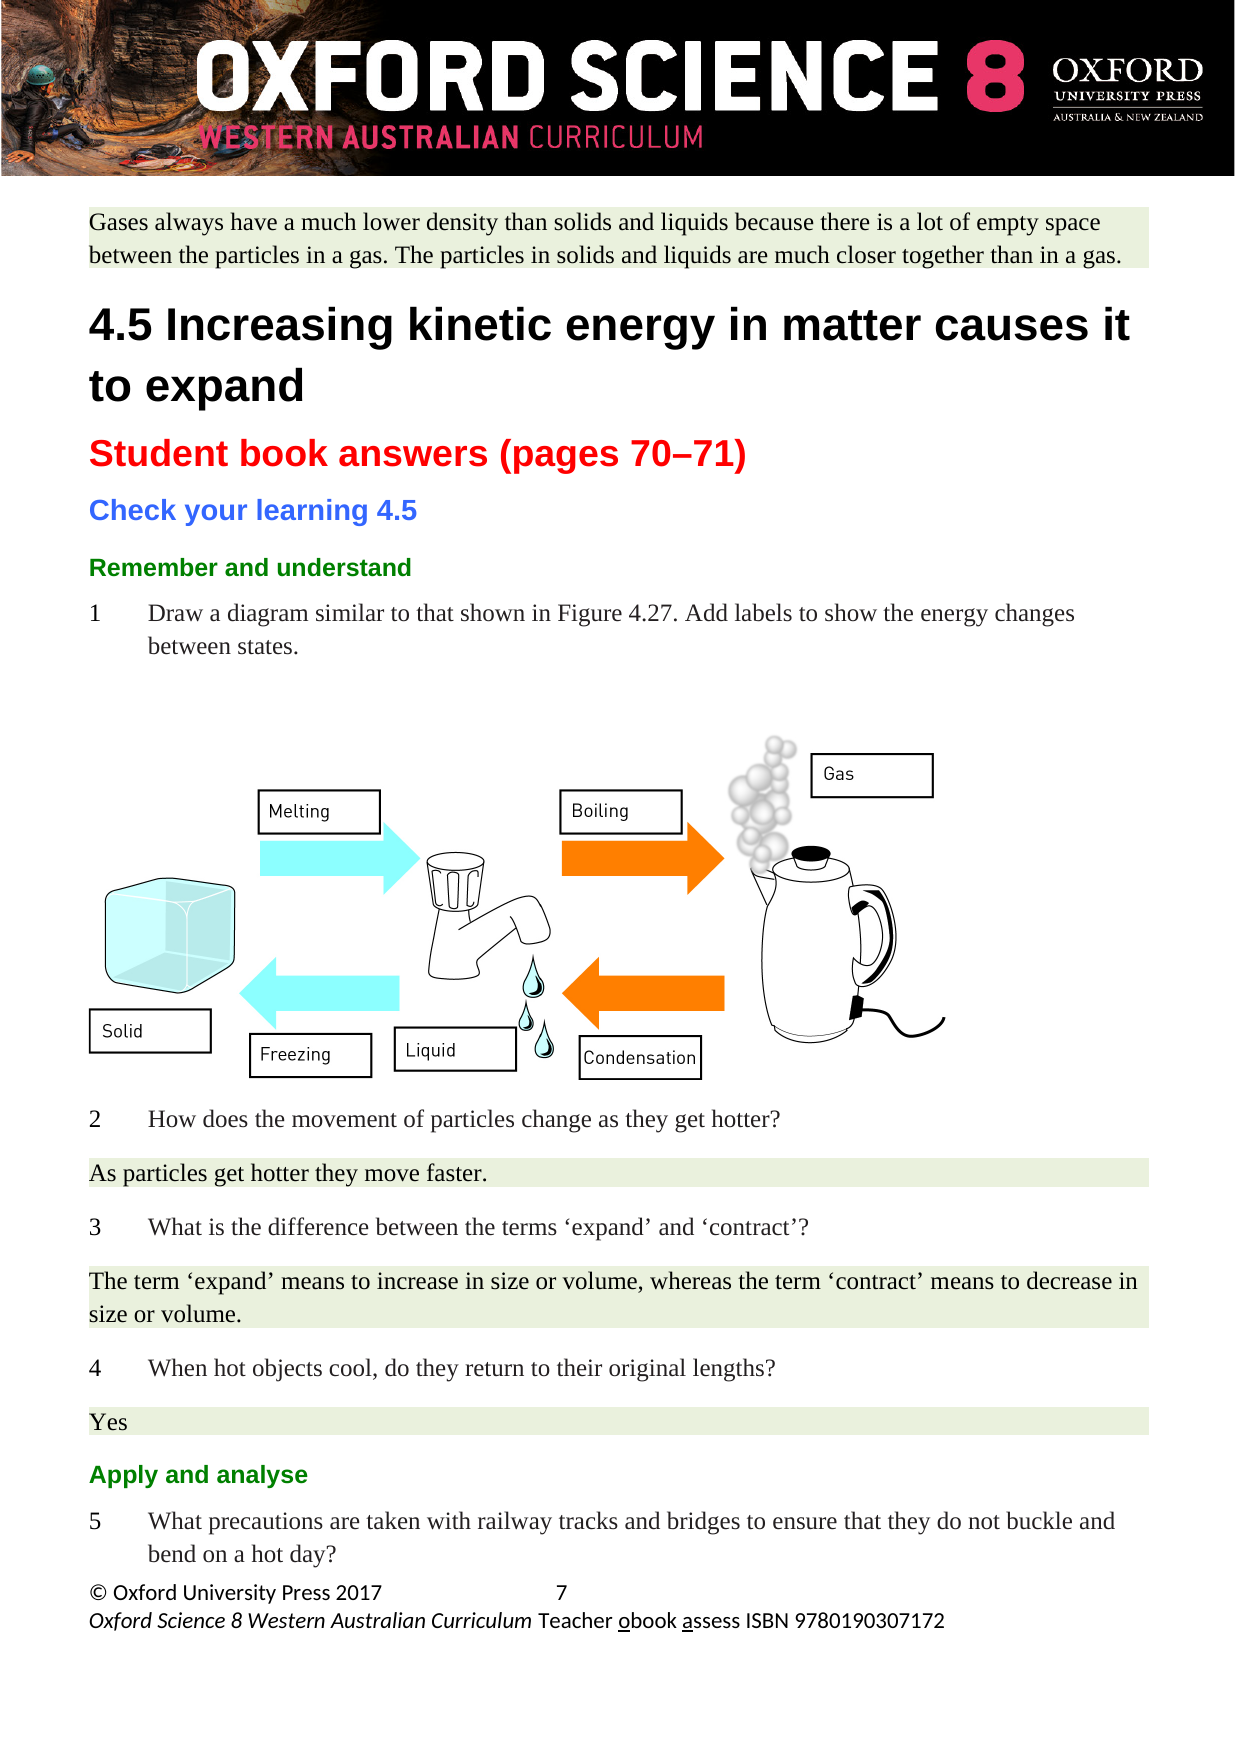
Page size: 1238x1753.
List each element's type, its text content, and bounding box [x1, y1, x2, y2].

list 5 What precautions are taken with railway tracks and bridges to ensure that they do not buckle and bend on a hot day? [89, 1506, 1149, 1568]
picture [88, 685, 992, 1080]
text Check your learning 4.5 [89, 493, 1149, 527]
list 2 How does the movement of particles change as they get hotter? [89, 1104, 1149, 1133]
text Gases always have a much lower density than solids and liquids because there is a lot of empty space between the particles in a gas. The particles in solids and liquids are much closer together than in a gas. [89, 207, 1149, 268]
text Apply and analyse [89, 1461, 1149, 1489]
picture [0, 0, 1233, 176]
text Student book answers (pages 70–71) [89, 431, 1149, 474]
text The term ‘expand’ means to increase in size or volume, whereas the term ‘contract’ means to decrease in size or volume. [89, 1266, 1149, 1328]
list 4 When hot objects cool, do they return to their original lengths? [89, 1353, 1149, 1382]
text Remember and understand [89, 553, 1149, 582]
text Yes [89, 1407, 1149, 1435]
text As particles get hotter they move faster. [89, 1158, 1149, 1187]
list 1 Draw a diagram similar to that shown in Figure 4.27. Add labels to show the energy changes between states. [89, 598, 1149, 660]
list 3 What is the difference between the terms ‘expand’ and ‘contract’? [89, 1212, 1149, 1241]
text 4.5 Increasing kinetic energy in matter causes it to expand [89, 298, 1149, 411]
